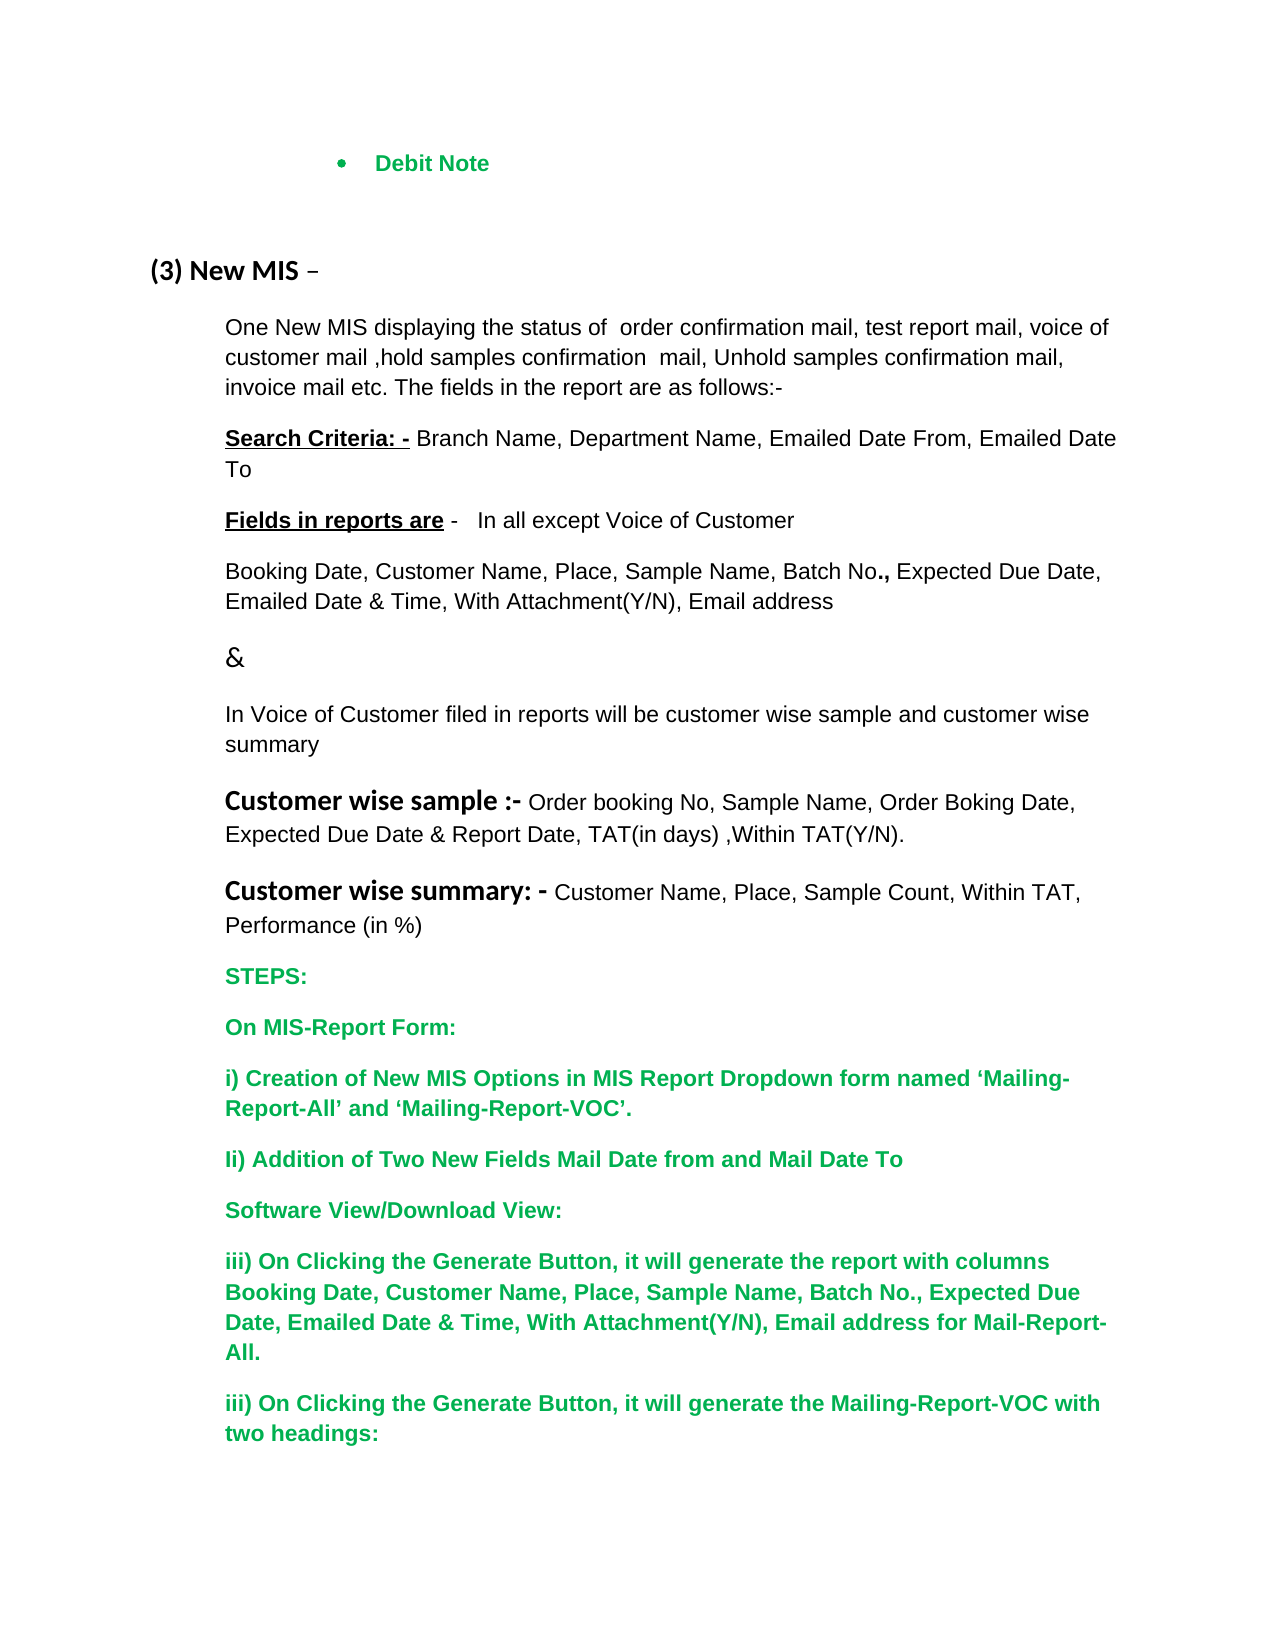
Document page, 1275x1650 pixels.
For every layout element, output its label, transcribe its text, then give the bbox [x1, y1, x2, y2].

text Search Criteria: - Branch Name, Department Name, Emailed Date From, Emailed Date To [225, 425, 1125, 482]
text Software View/Download View: [225, 1197, 1125, 1224]
text On MIS-Report Form: [225, 1014, 1125, 1040]
text Booking Date, Customer Name, Place, Sample Name, Batch No., Expected Due Date, Emailed Date & Time, With Attachment(Y/N), Email address [225, 558, 1125, 614]
text i) Creation of New MIS Options in MIS Report Dropdown form named ‘Mailing-Report-All’ and ‘Mailing-Report-VOC’. [225, 1065, 1125, 1122]
text Customer wise summary: - Customer Name, Place, Sample Count, Within TAT, Performance (in %) [225, 872, 1125, 938]
text iii) On Clicking the Generate Button, it will generate the Mailing-Report-VOC with two headings: [225, 1390, 1125, 1447]
text iii) On Clicking the Generate Button, it will generate the report with columns Booking Date, Customer Name, Place, Sample Name, Batch No., Expected Due Date, Emailed Date & Time, With Attachment(Y/N), Email address for Mail-Report-All. [225, 1248, 1125, 1365]
text STEPS: [225, 963, 1125, 989]
text (3) New MIS – [150, 252, 1125, 288]
text & [225, 639, 1125, 674]
list Debit Note [337, 150, 1125, 176]
text Fields in reports are - In all except Voice of Customer [225, 507, 1125, 533]
text Customer wise sample :- Order booking No, Sample Name, Order Boking Date, Expected Due Date & Report Date, TAT(in days) ,Within TAT(Y/N). [225, 782, 1125, 848]
text One New MIS displaying the status of order confirmation mail, test report mail, voice of customer mail ,hold samples confirmation mail, Unhold samples confirmation mail, invoice mail etc. The fields in the report are as follows:- [225, 314, 1125, 401]
text Ii) Addition of Two New Fields Mail Date from and Mail Date To [225, 1146, 1125, 1173]
text In Voice of Customer filed in reports will be customer wise sample and customer wise summary [225, 701, 1125, 757]
